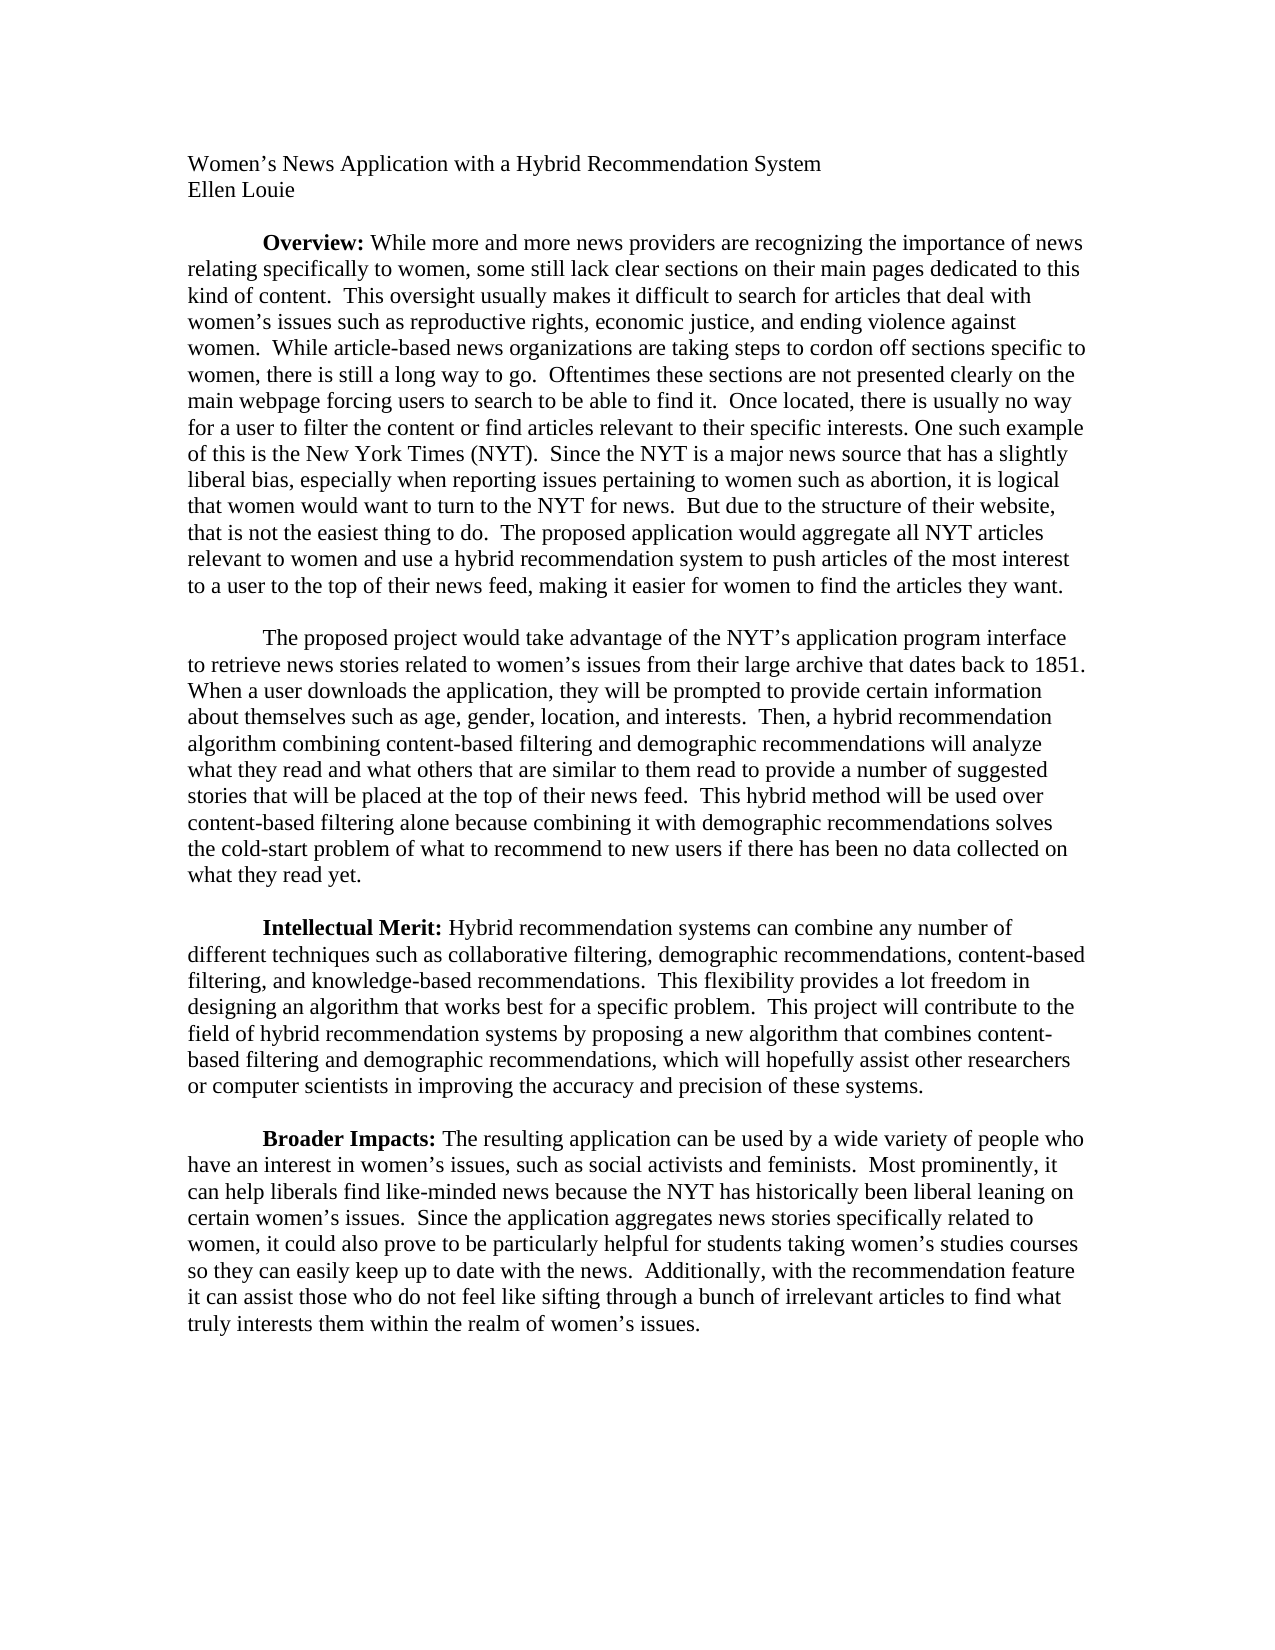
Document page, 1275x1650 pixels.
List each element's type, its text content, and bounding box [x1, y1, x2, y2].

text Broader Impacts: The resulting application can be used by a wide variety of people who have an interest in women’s issues, such as social activists and feminists. Most prominently, it can help liberals find like-minded news because the NYT has historically been liberal leaning on certain women’s issues. Since the application aggregates news stories specifically related to women, it could also prove to be particularly helpful for students taking women’s studies courses so they can easily keep up to date with the news. Additionally, with the recommendation feature it can assist those who do not feel like sifting through a bunch of irrelevant articles to find what truly interests them within the realm of women’s issues. [187, 1125, 1087, 1336]
text The proposed project would take advantage of the NYT’s application program interface to retrieve news stories related to women’s issues from their large archive that dates back to 1851. When a user downloads the application, they will be prompted to provide certain information about themselves such as age, gender, location, and interests. Then, a hybrid recommendation algorithm combining content-based filtering and demographic recommendations will analyze what they read and what others that are similar to them read to provide a number of suggested stories that will be placed at the top of their news feed. This hybrid method will be used over content-based filtering alone because combining it with demographic recommendations solves the cold-start problem of what to recommend to new users if there has been no data collected on what they read yet. [187, 624, 1087, 888]
text Overview: While more and more news providers are recognizing the importance of news relating specifically to women, some still lack clear sections on their main pages dedicated to this kind of content. This oversight usually makes it difficult to search for articles that deal with women’s issues such as reproductive rights, economic justice, and ending violence against women. While article-based news organizations are taking steps to cordon off sections specific to women, there is still a long way to go. Oftentimes these sections are not presented clearly on the main webpage forcing users to search to be able to find it. Once located, there is usually no way for a user to filter the content or find articles relevant to their specific interests. One such example of this is the New York Times (NYT). Since the NYT is a major news source that has a slightly liberal bias, especially when reporting issues pertaining to women such as abortion, it is logical that women would want to turn to the NYT for news. But due to the structure of their website, that is not the easiest thing to do. The proposed application would aggregate all NYT articles relevant to women and use a hybrid recommendation system to push articles of the most interest to a user to the top of their news feed, making it easier for women to find the articles they want. [187, 229, 1087, 598]
text Intellectual Merit: Hybrid recommendation systems can combine any number of different techniques such as collaborative filtering, demographic recommendations, content-based filtering, and knowledge-based recommendations. This flexibility provides a lot freedom in designing an algorithm that works best for a specific problem. This project will contribute to the field of hybrid recommendation systems by proposing a new algorithm that combines content-based filtering and demographic recommendations, which will hopefully assist other researchers or computer scientists in improving the accuracy and precision of these systems. [187, 914, 1087, 1099]
text Women’s News Application with a Hybrid Recommendation System [187, 150, 1087, 176]
text Ellen Louie [187, 176, 1087, 203]
